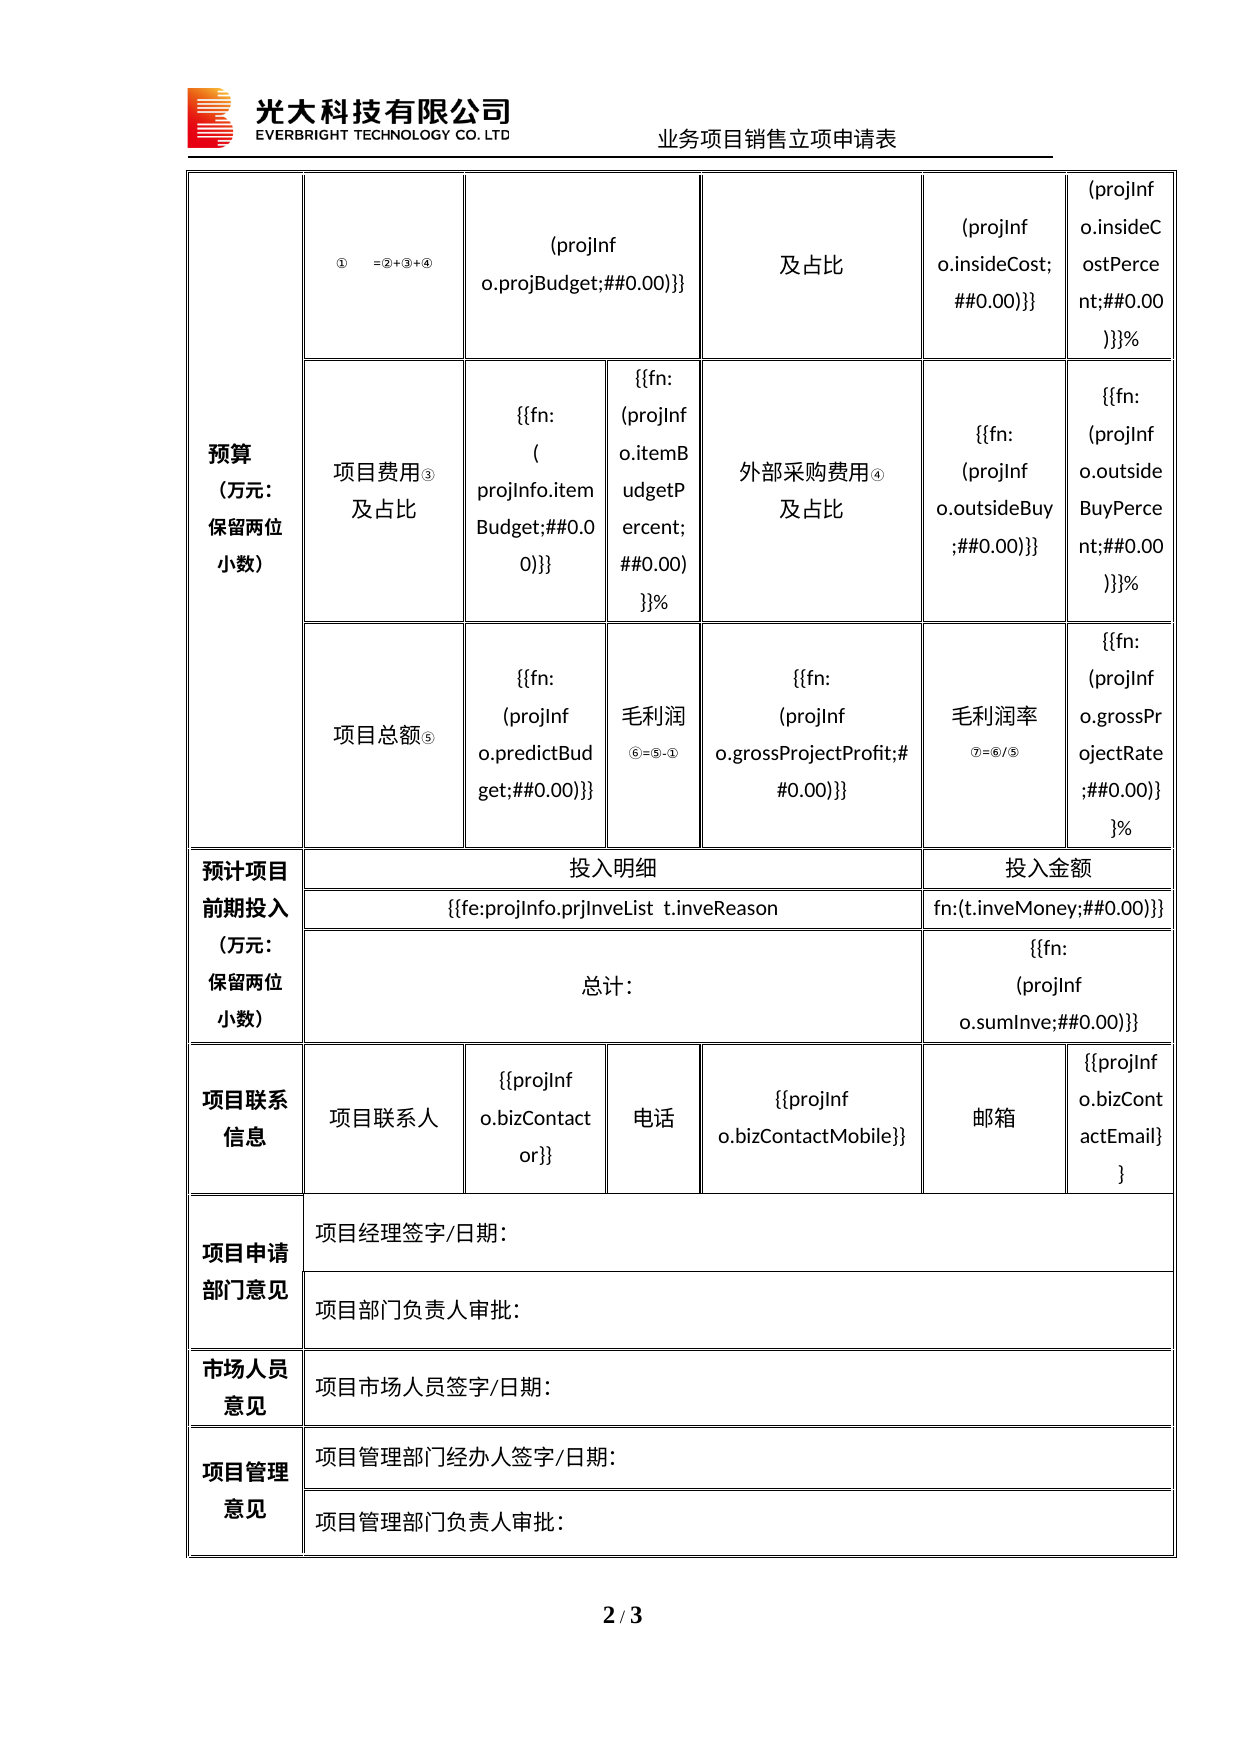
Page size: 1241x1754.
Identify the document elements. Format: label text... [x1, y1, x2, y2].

table_cell 总计： [305, 931, 921, 1042]
table_cell 项目部门负责人审批： [305, 1272, 1173, 1348]
table_cell 毛利润⑥=⑤-① [608, 624, 699, 847]
table_cell 项目经理签字/日期： [304, 1194, 1173, 1271]
table_header 项目 预算 （万元： 保留两位小数） [189, 173, 303, 847]
table_cell 项目市场人员签字/日期： [304, 1348, 1175, 1425]
table_cell {{projInfo.bizContactEmail}} [1068, 1042, 1173, 1193]
table_cell 市场人员意见 [188, 1348, 303, 1425]
table_header 内部人工成本② 及占比 [701, 173, 922, 358]
table_header 成本总额① =②+③+④ [304, 171, 465, 358]
table_cell 外部采购费用④ 及占比 [703, 361, 921, 621]
table_cell {{fe:projInfo.prjInveList t.inveReason [305, 891, 921, 928]
table_cell 预计项目前期投入（万元：保留两位小数） [188, 847, 303, 1042]
table_cell {{projInfo.bizContactMobile}} [703, 1045, 921, 1193]
table_cell 毛利润率 ⑦=⑥/⑤ [924, 624, 1065, 847]
table_cell 项目管理部门负责人审批： [304, 1488, 1173, 1555]
table_cell fn:(t.inveMoney;##0.00)}} [924, 888, 1173, 928]
table_cell {{fn:(projInfo.predictBudget;##0.00)}} [466, 624, 605, 847]
table_cell {{fn:(projInfo.grossProjectProfit;##0.00)}} [703, 624, 921, 847]
table_cell {{fn:(projInfo.outsideBuyPercent;##0.00)}}% [1067, 358, 1175, 621]
table_cell 项目联系信息 [189, 1042, 302, 1193]
table_header {{fn:(projInfo.insideCostPercent;##0.00)}}% [1067, 173, 1173, 358]
picture [187, 88, 509, 148]
table_cell {{fn:(projInfo.itemBudget;##0.00)}} [466, 361, 605, 621]
table_cell 电话 [608, 1045, 699, 1193]
table_cell {{fn:(projInfo.grossProjectRate;##0.00)}}% [1067, 621, 1175, 847]
table_cell 邮箱 [924, 1045, 1065, 1193]
table_cell 项目联系人 [305, 1045, 463, 1193]
table_cell 项目管理部门经办人签字/日期： [305, 1425, 1173, 1487]
table_header {{fn:(projInfo.insideCost;##0.00)}} [923, 171, 1067, 358]
table_cell {{projInfo.bizContactor}} [466, 1045, 605, 1193]
table_cell 项目申请部门意见 [188, 1193, 303, 1348]
table_cell 投入金额 [923, 847, 1175, 887]
table_cell 项目管理意见 [189, 1425, 303, 1555]
table_cell {{fn:(projInfo.sumInve;##0.00)}} [923, 928, 1175, 1042]
table_cell {{fn:(projInfo.itemBudgetPercent;##0.00)}}% [608, 361, 699, 621]
table_cell {{fn:(projInfo.outsideBuy;##0.00)}} [924, 361, 1065, 621]
table_cell 项目费用③ 及占比 [305, 361, 463, 621]
table_cell 项目总额⑤ [305, 624, 463, 847]
table_header {{fn:(projInfo.projBudget;##0.00)}} [465, 173, 701, 358]
table_cell 投入明细 [305, 850, 921, 887]
